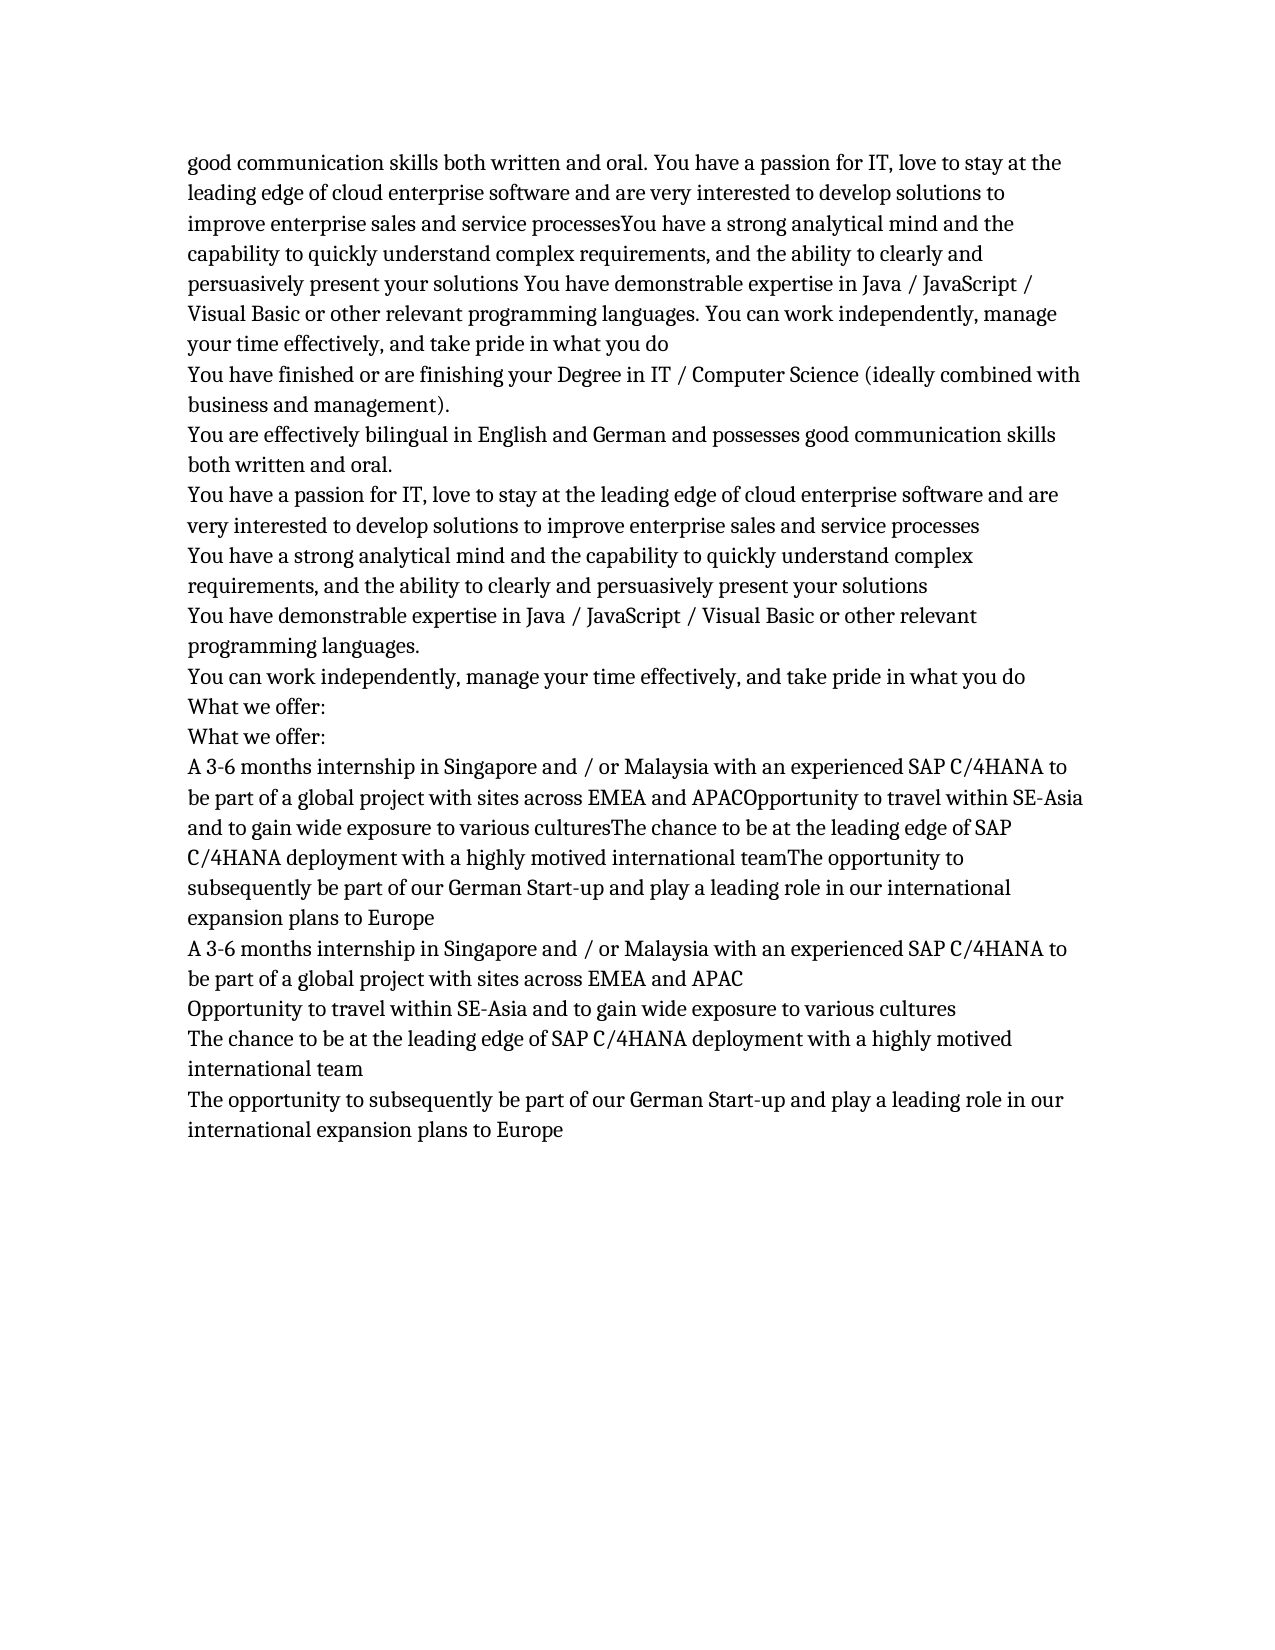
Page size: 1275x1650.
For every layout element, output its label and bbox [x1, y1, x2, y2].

text [187, 150, 1087, 1203]
